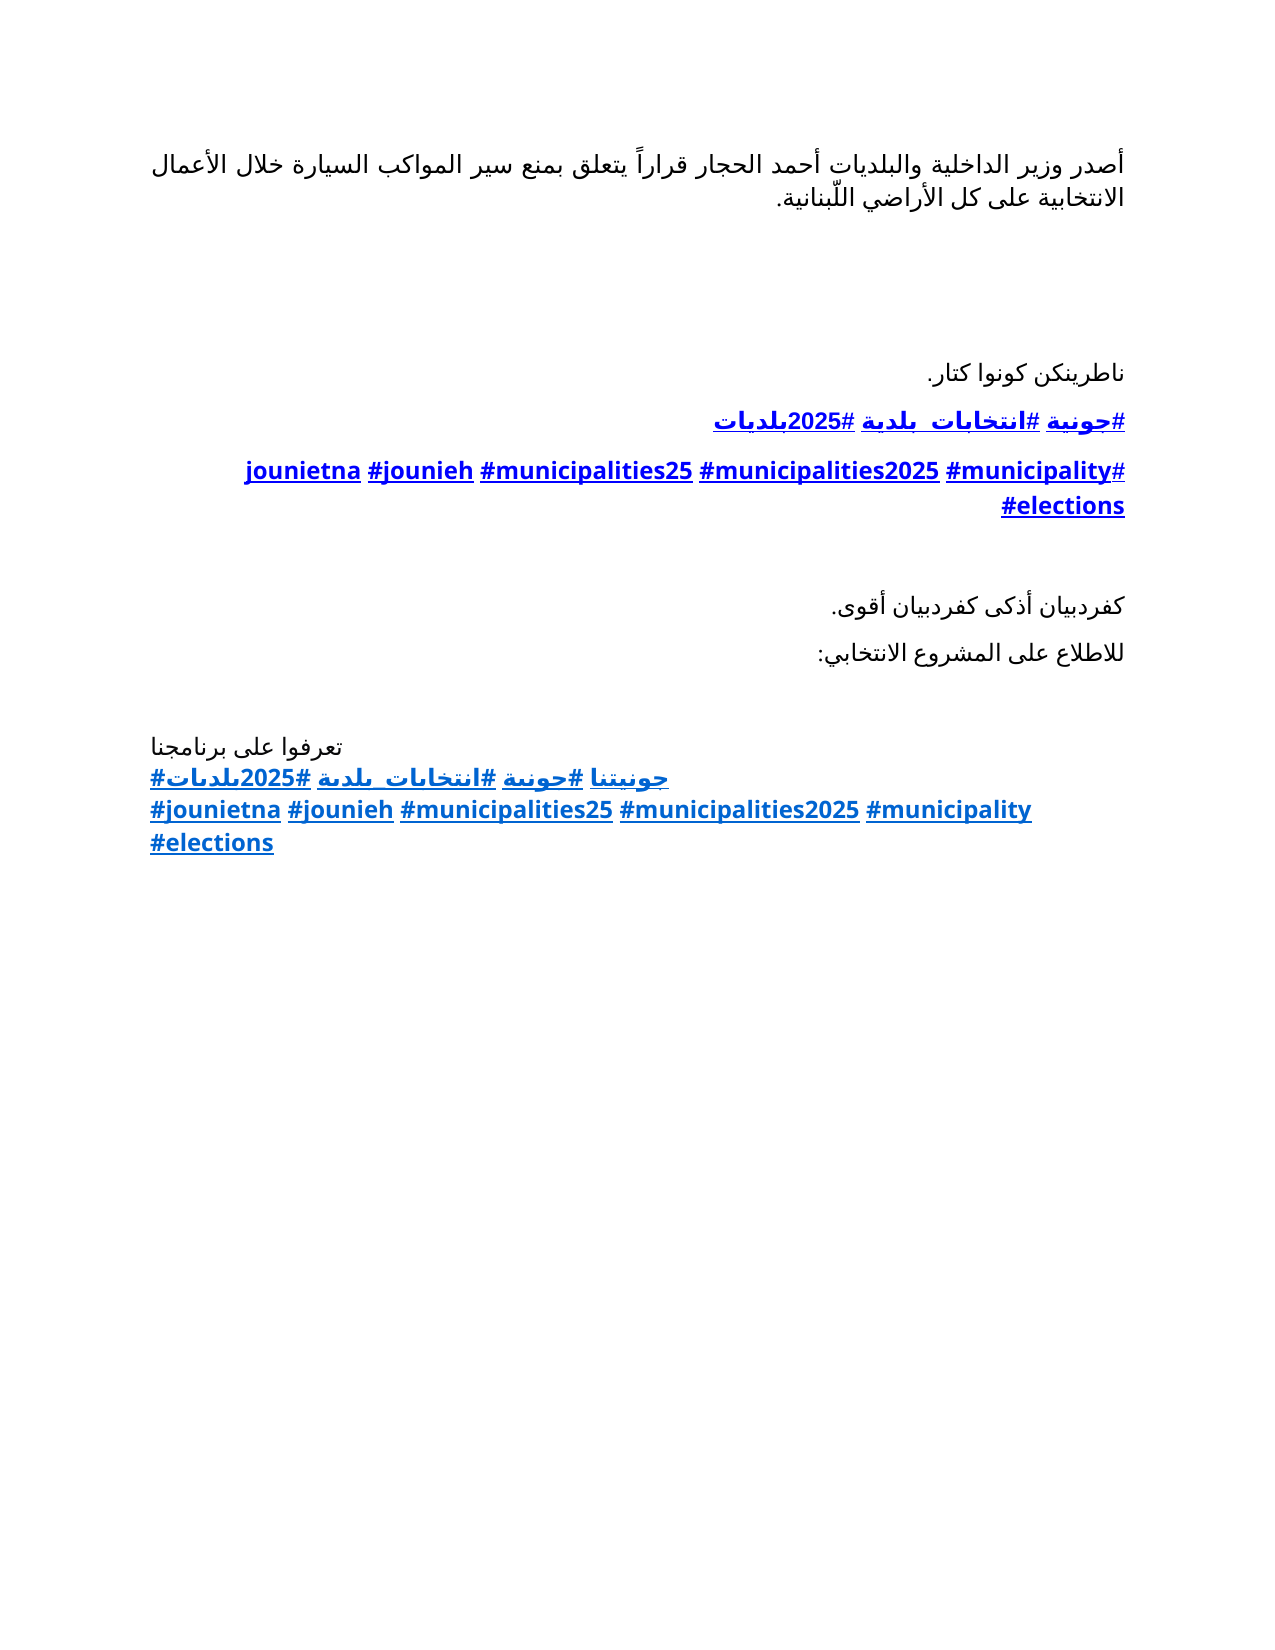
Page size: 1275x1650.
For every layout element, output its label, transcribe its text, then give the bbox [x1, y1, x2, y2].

text تعرفوا على برنامجنا [150, 733, 1125, 761]
text #جونية #انتخابات_بلدية #2025بلديات⁣⁣⁣ [150, 406, 1125, 434]
text كفردبيان أذكى كفردبيان أقوى. [150, 592, 1125, 620]
text ناطرينكن كونوا كتار. [150, 359, 1125, 387]
text #jounietna #jounieh #municipalities25 #municipalities2025 #municipality #elections [150, 453, 1125, 521]
text أصدر وزير الداخلية والبلديات أحمد الحجار قراراً يتعلق بمنع سير المواكب السيارة خلال الأعمال الانتخابية على كل الأراضي اللّبنانية. [150, 150, 1125, 212]
text #جونيتنا #جونية #انتخابات_بلدية #2025بلديات [150, 761, 1125, 793]
text #jounietna #jounieh #municipalities25 #municipalities2025 #municipality #elections [150, 793, 1125, 858]
text للاطلاع على المشروع الانتخابي: [150, 639, 1125, 666]
